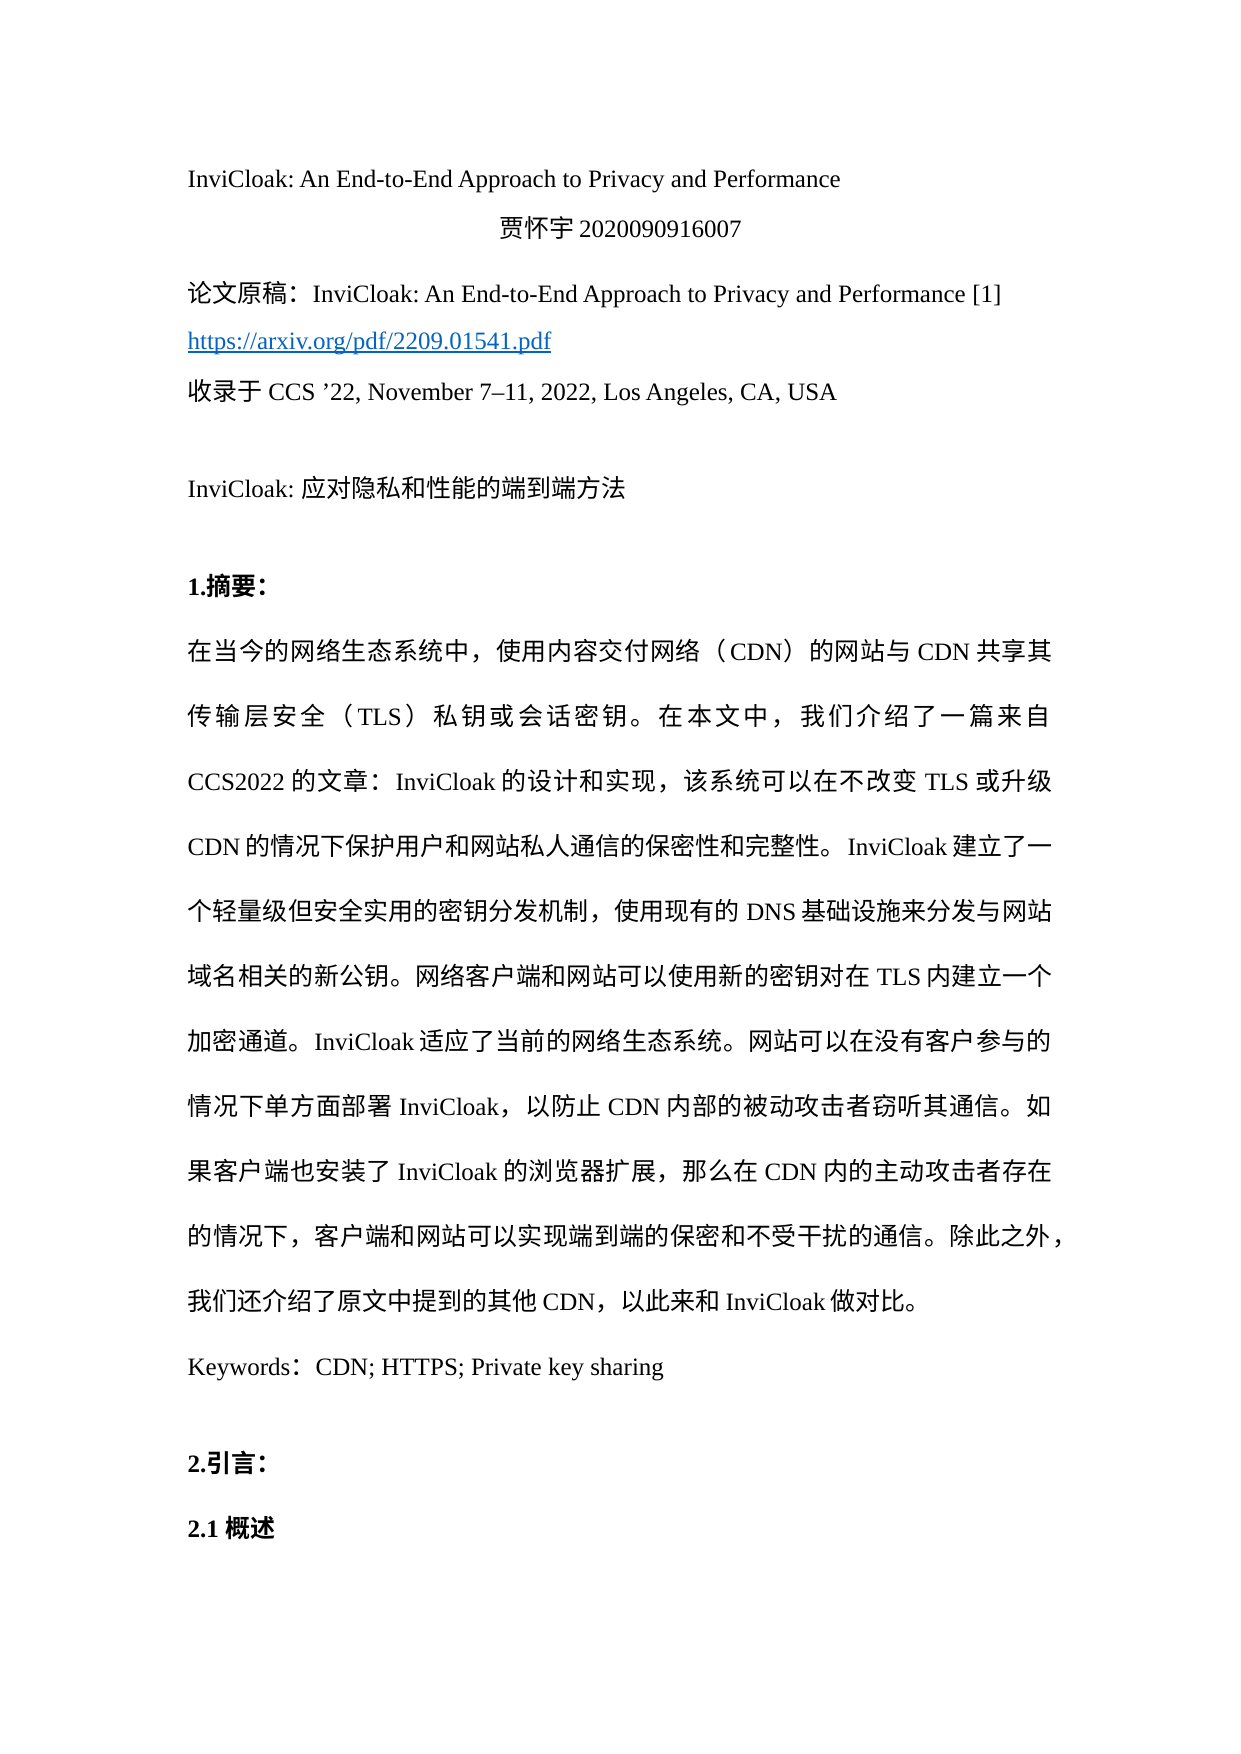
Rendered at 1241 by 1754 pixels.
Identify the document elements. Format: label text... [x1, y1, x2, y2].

text Keywords：CDN; HTTPS; Private key sharing [187, 1332, 1053, 1397]
text 贾怀宇2020090916007 [187, 194, 1053, 259]
text 论文原稿：InviCloak: An End-to-End Approach to Privacy and Performance [1] [187, 259, 1053, 324]
text 2.引言： [187, 1429, 1053, 1494]
text 在当今的网络生态系统中，使用内容交付网络（CDN）的网站与CDN共享其传输层安全（TLS）私钥或会话密钥。在本文中，我们介绍了一篇来自CCS2022的文章：InviCloak的设计和实现，该系统可以在不改变TLS或升级CDN的情况下保护用户和网站私人通信的保密性和完整性。InviCloak建立了一个轻量级但安全实用的密钥分发机制，使用现有的DNS基础设施来分发与网站域名相关的新公钥。网络客户端和网站可以使用新的密钥对在TLS内建立一个加密通道。InviCloak适应了当前的网络生态系统。网站可以在没有客户参与的情况下单方面部署InviCloak，以防止CDN内部的被动攻击者窃听其通信。如果客户端也安装了InviCloak的浏览器扩展，那么在CDN内的主动攻击者存在的情况下，客户端和网站可以实现端到端的保密和不受干扰的通信。除此之外，我们还介绍了原文中提到的其他CDN，以此来和InviCloak做对比。 [187, 617, 1053, 1332]
text 1.摘要： [187, 552, 1053, 617]
text 2.1 概述 [187, 1494, 1053, 1559]
text InviCloak: An End-to-End Approach to Privacy and Performance [187, 162, 1053, 194]
text 收录于 CCS ’22, November 7–11, 2022, Los Angeles, CA, USA [187, 357, 1053, 422]
text InviCloak: 应对隐私和性能的端到端方法 [187, 454, 1053, 519]
text https://arxiv.org/pdf/2209.01541.pdf [187, 324, 1053, 357]
